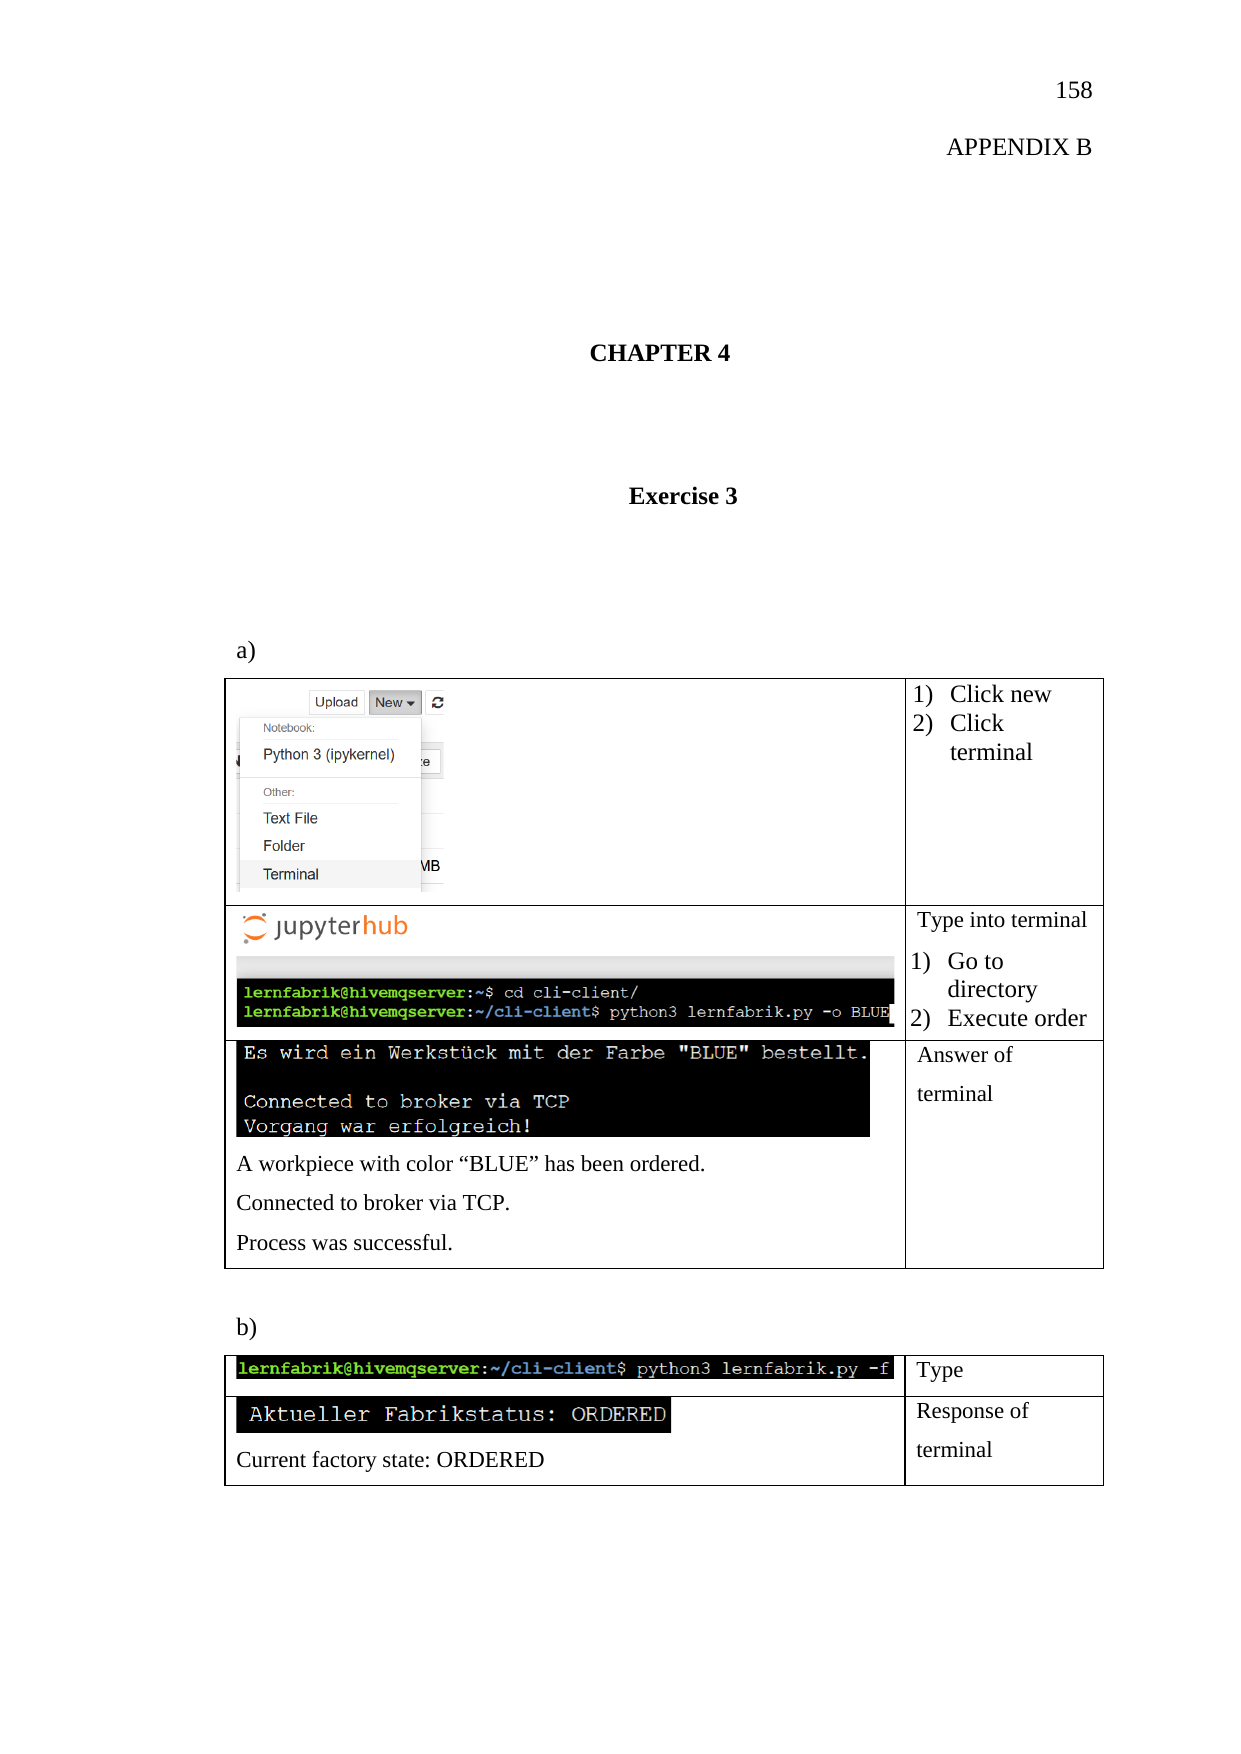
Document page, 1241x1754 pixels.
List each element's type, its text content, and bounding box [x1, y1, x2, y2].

picture [236, 1041, 870, 1137]
text a) [236, 635, 1092, 664]
table_header Type [906, 1356, 1103, 1396]
picture [236, 679, 444, 892]
table_cell Current factory state: ORDERED [226, 1397, 904, 1485]
picture [236, 1396, 672, 1433]
table_cell Type into terminal Go to directory Execute order [906, 906, 1103, 1040]
table_header Click new Click terminal [906, 679, 1103, 905]
picture [236, 1356, 894, 1379]
table_header [226, 679, 905, 905]
text b) [236, 1312, 1092, 1341]
table_cell A workpiece with color “BLUE” has been ordered. Connected to broker via TCP. Process was successful. [226, 1041, 905, 1268]
table_cell Response of terminal [906, 1397, 1103, 1485]
table_cell Answer of terminal [906, 1041, 1103, 1268]
table_header [226, 1356, 904, 1396]
table_cell [226, 906, 905, 1040]
picture [236, 906, 895, 1027]
subtitle Exercise 3 [236, 338, 1092, 510]
